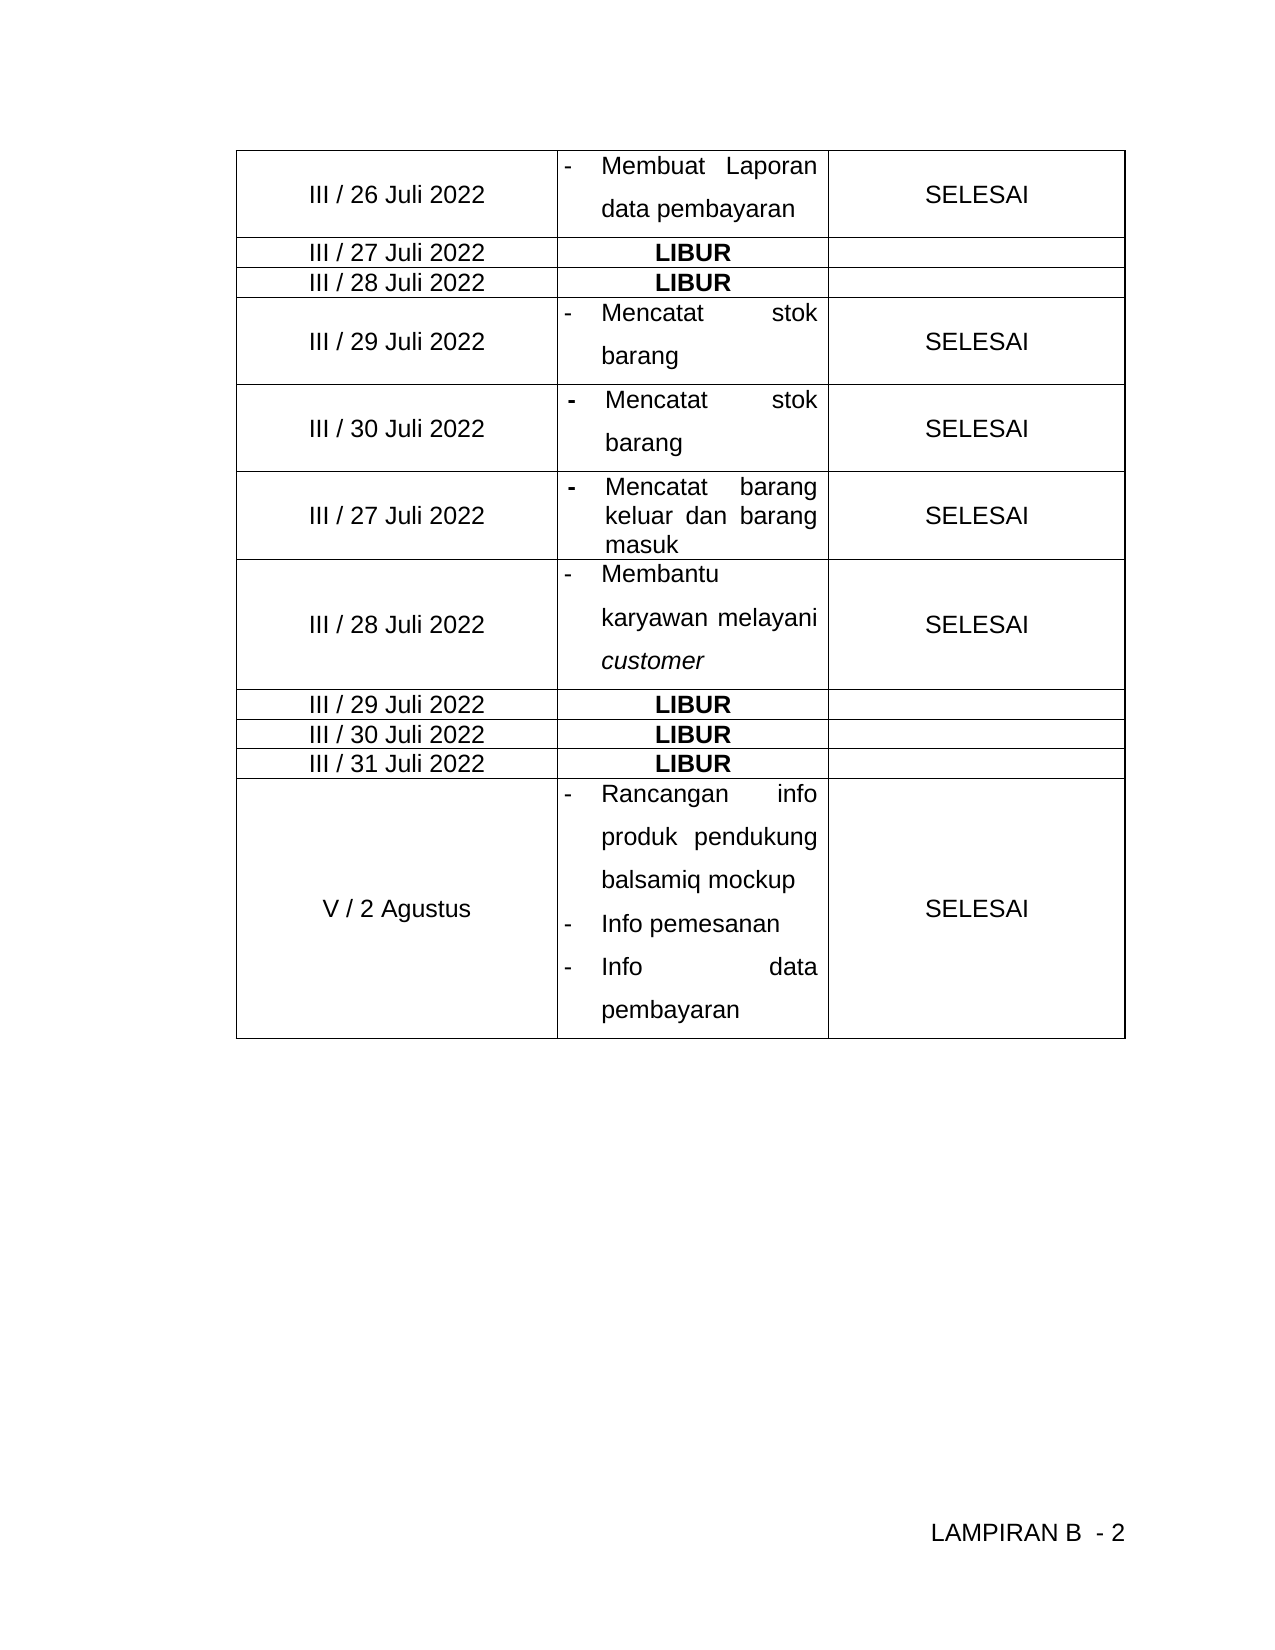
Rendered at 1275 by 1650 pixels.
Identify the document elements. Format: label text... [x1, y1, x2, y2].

table_cell III / 29 Juli 2022 [237, 690, 557, 718]
table_cell III / 30 Juli 2022 [237, 720, 557, 748]
table_cell SELESAI [829, 298, 1124, 384]
table_cell III / 28 Juli 2022 [237, 560, 557, 689]
table_cell III / 31 Juli 2022 [237, 749, 557, 778]
table_cell Mencatat stok barang [558, 385, 828, 471]
table_cell Mencatat stok barang [558, 298, 828, 384]
table_cell SELESAI [829, 385, 1124, 471]
table_cell [829, 690, 1124, 718]
table_cell [829, 268, 1124, 297]
table_cell III / 27 Juli 2022 [237, 472, 557, 558]
table_cell SELESAI [829, 779, 1124, 1038]
table_cell V / 2 Agustus [237, 779, 557, 1038]
table_cell LIBUR [558, 268, 828, 297]
table_cell SELESAI [829, 472, 1124, 558]
table_cell Mencatat barang keluar dan barang masuk [558, 472, 828, 558]
table_cell LIBUR [558, 690, 828, 718]
table_cell III / 26 Juli 2022 [237, 151, 557, 237]
table_cell SELESAI [829, 151, 1124, 237]
table_cell [829, 749, 1124, 778]
table_cell III / 30 Juli 2022 [237, 385, 557, 471]
table_cell LIBUR [558, 749, 828, 778]
table_cell Rancangan info produk pendukung balsamiq mockup Info pemesanan Info data pembayaran [558, 779, 828, 1038]
table_cell LIBUR [558, 238, 828, 267]
table_cell III / 27 Juli 2022 [237, 238, 557, 267]
table_cell III / 29 Juli 2022 [237, 298, 557, 384]
table_cell SELESAI [829, 560, 1124, 689]
table_cell [829, 238, 1124, 267]
table_cell Membantu karyawan melayani customer [558, 560, 828, 689]
table_cell [829, 720, 1124, 748]
table_cell III / 28 Juli 2022 [237, 268, 557, 297]
table_cell LIBUR [558, 720, 828, 748]
table_cell Membuat Laporan data pembayaran [558, 151, 828, 237]
